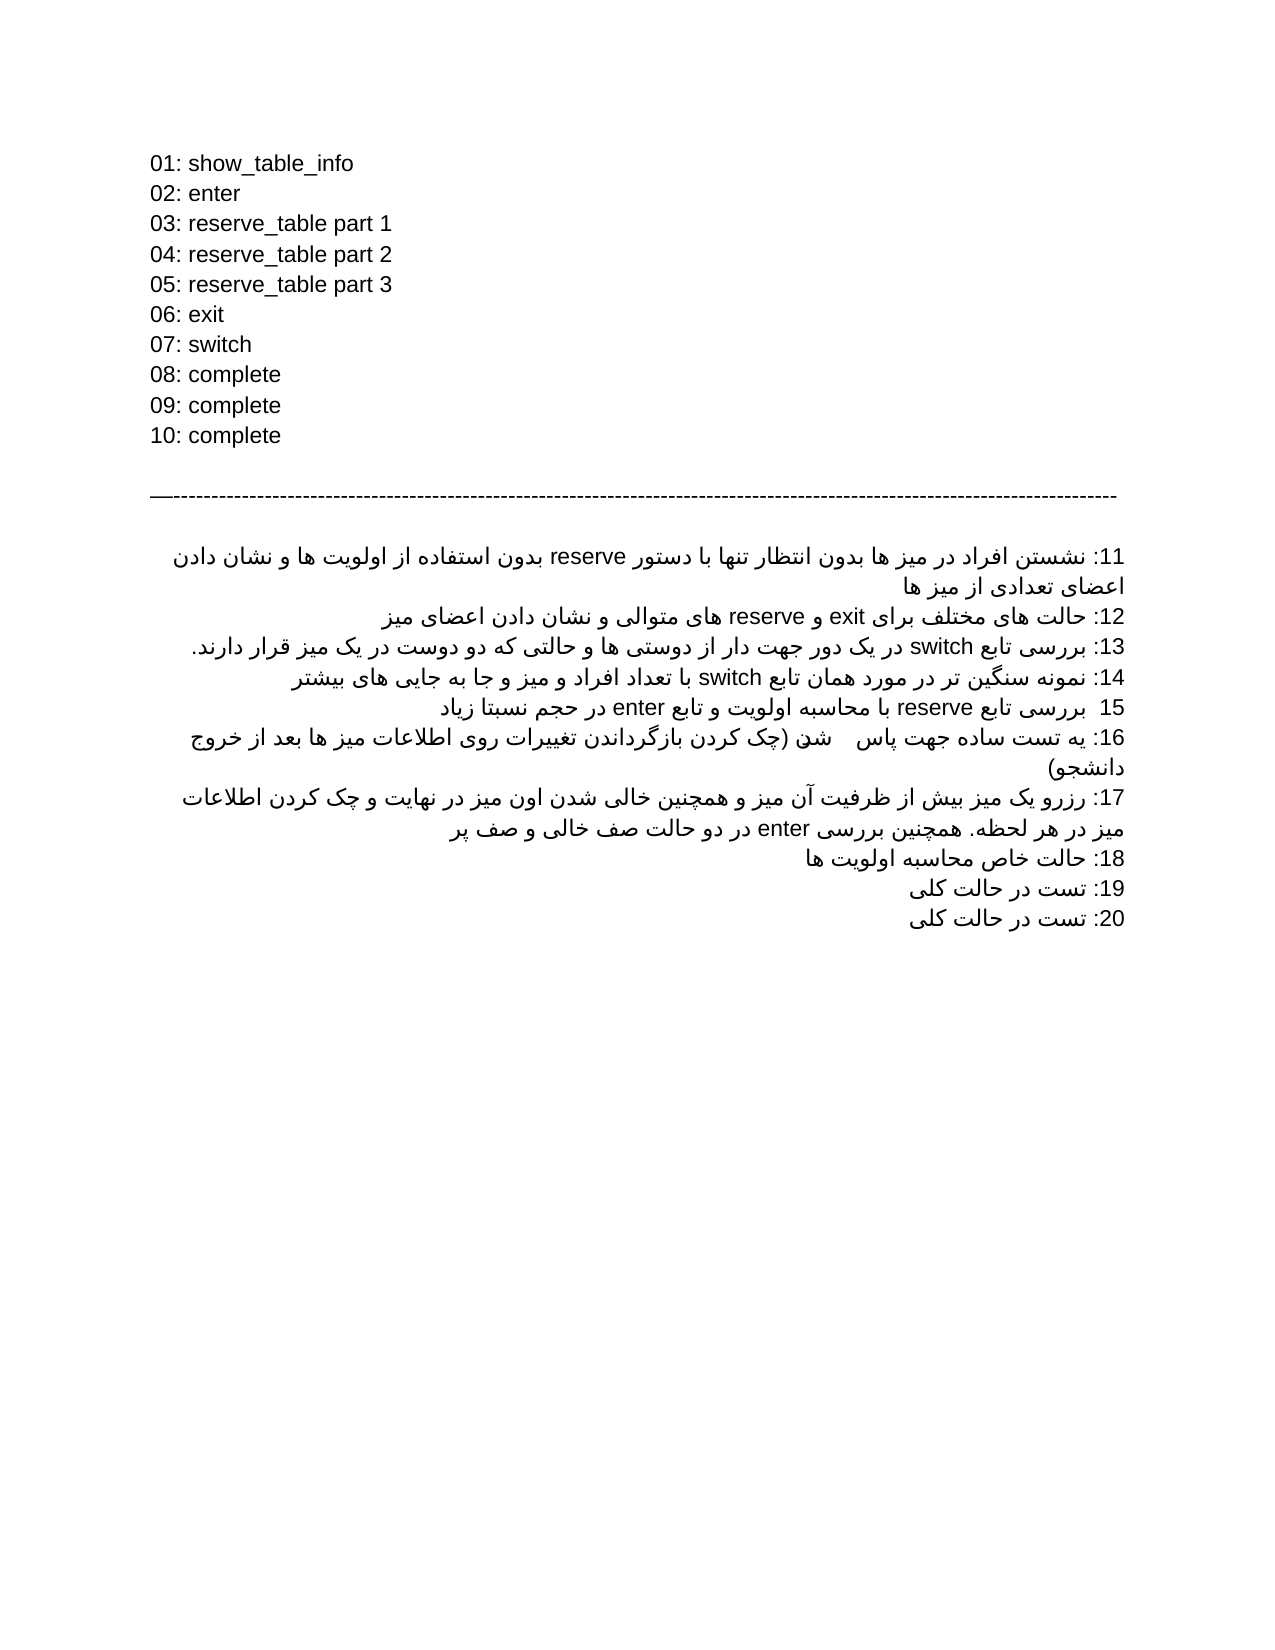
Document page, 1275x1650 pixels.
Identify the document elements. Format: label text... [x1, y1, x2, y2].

text 05: reserve_table part 3 [150, 271, 1125, 297]
text 12: حالت های مختلف برای exit و reserve های متوالی و نشان دادن اعضای میز [150, 603, 1125, 629]
text —---------------------------------------------------------------------------------------------------------------------------- [150, 482, 1125, 509]
text 09: complete [150, 392, 1125, 418]
text 06: exit [150, 301, 1125, 327]
text 19: تست در حالت کلی [150, 875, 1125, 901]
text 11: نشستن افراد در میز ها بدون انتظار تنها با دستور reserve بدون استفاده از اولویت ها و نشان دادن اعضای تعدادی از میز ها [150, 543, 1125, 599]
text 07: switch [150, 331, 1125, 358]
text 02: enter [150, 180, 1125, 207]
text 10: complete [150, 422, 1125, 448]
text 20: تست در حالت کلی [150, 905, 1125, 932]
text 16: یه تست ساده جهت پاس شدن 🙂 (چک کردن بازگرداندن تغییرات روی اطلاعات میز ها بعد از خروج دانشجو) [150, 724, 1125, 781]
text 17: رزرو یک میز بیش از ظرفیت آن میز و همچنین خالی شدن اون میز در نهایت و چک کردن اطلاعات میز در هر لحظه. همچنین بررسی enter در دو حالت صف خالی و صف پر [150, 784, 1125, 841]
text 13: بررسی تابع switch در یک دور جهت دار از دوستی ها و حالتی که دو دوست در یک میز قرار دارند. [150, 633, 1125, 660]
text 18: حالت خاص محاسبه اولویت ها [150, 845, 1125, 871]
text 03: reserve_table part 1 [150, 210, 1125, 237]
text 01: show_table_info [150, 150, 1125, 176]
text 15 بررسی تابع reserve با محاسبه اولویت و تابع enter در حجم نسبتا زیاد [150, 694, 1125, 720]
text 14: نمونه سنگین تر در مورد همان تابع switch با تعداد افراد و میز و جا به جایی های بیشتر [150, 663, 1125, 690]
text 08: complete [150, 361, 1125, 388]
text 04: reserve_table part 2 [150, 241, 1125, 267]
